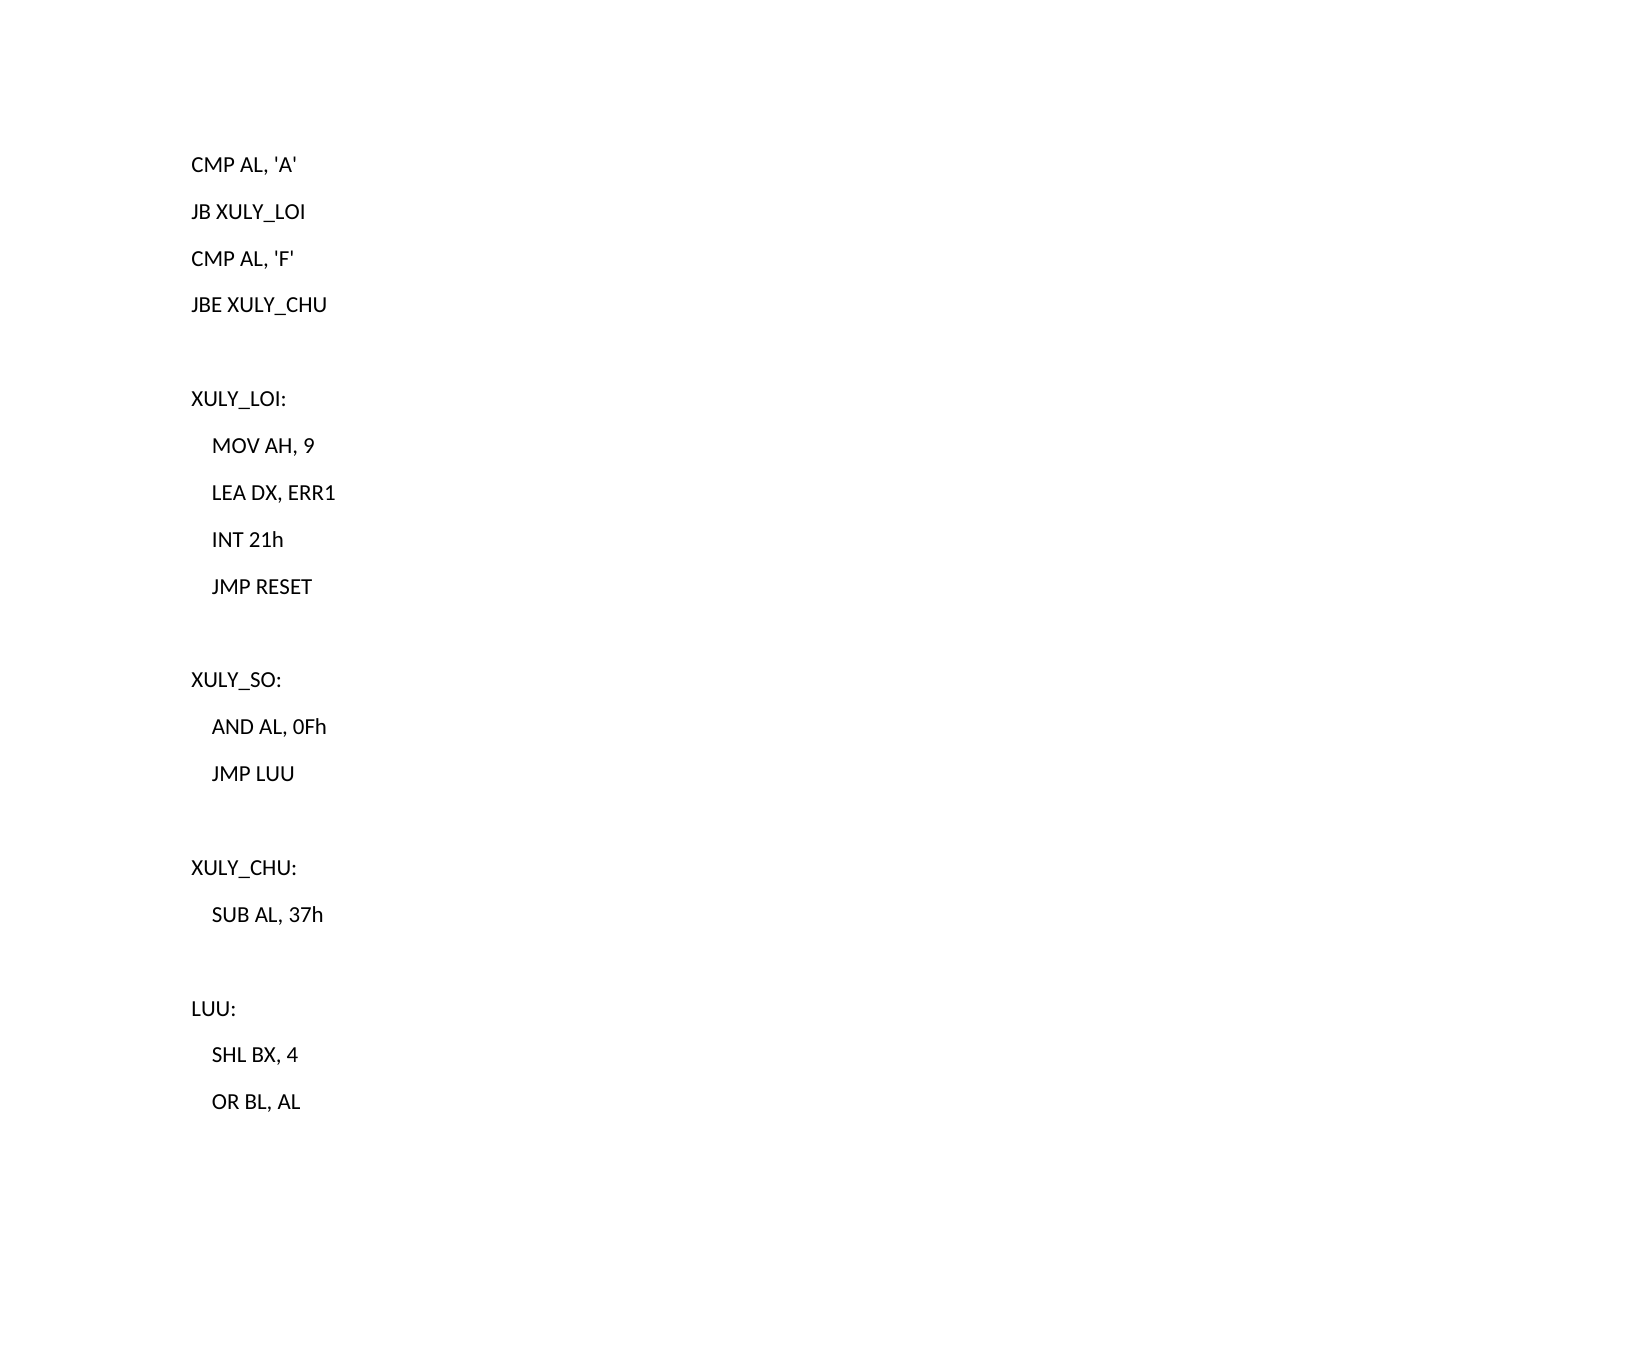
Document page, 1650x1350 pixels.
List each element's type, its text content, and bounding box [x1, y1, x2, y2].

text XULY_CHU: [150, 853, 1500, 881]
text JB XULY_LOI [150, 197, 1500, 225]
text CMP AL, 'A' [150, 150, 1500, 178]
text AND AL, 0Fh [150, 712, 1500, 741]
text OR BL, AL [150, 1087, 1500, 1116]
text JBE XULY_CHU [150, 291, 1500, 319]
text LUU: [150, 994, 1500, 1022]
text MOV AH, 9 [150, 431, 1500, 459]
text JMP LUU [150, 759, 1500, 787]
text LEA DX, ERR1 [150, 478, 1500, 506]
text XULY_LOI: [150, 384, 1500, 412]
text XULY_SO: [150, 666, 1500, 694]
text JMP RESET [150, 572, 1500, 600]
text INT 21h [150, 525, 1500, 553]
text SHL BX, 4 [150, 1041, 1500, 1069]
text CMP AL, 'F' [150, 244, 1500, 272]
text SUB AL, 37h [150, 900, 1500, 928]
